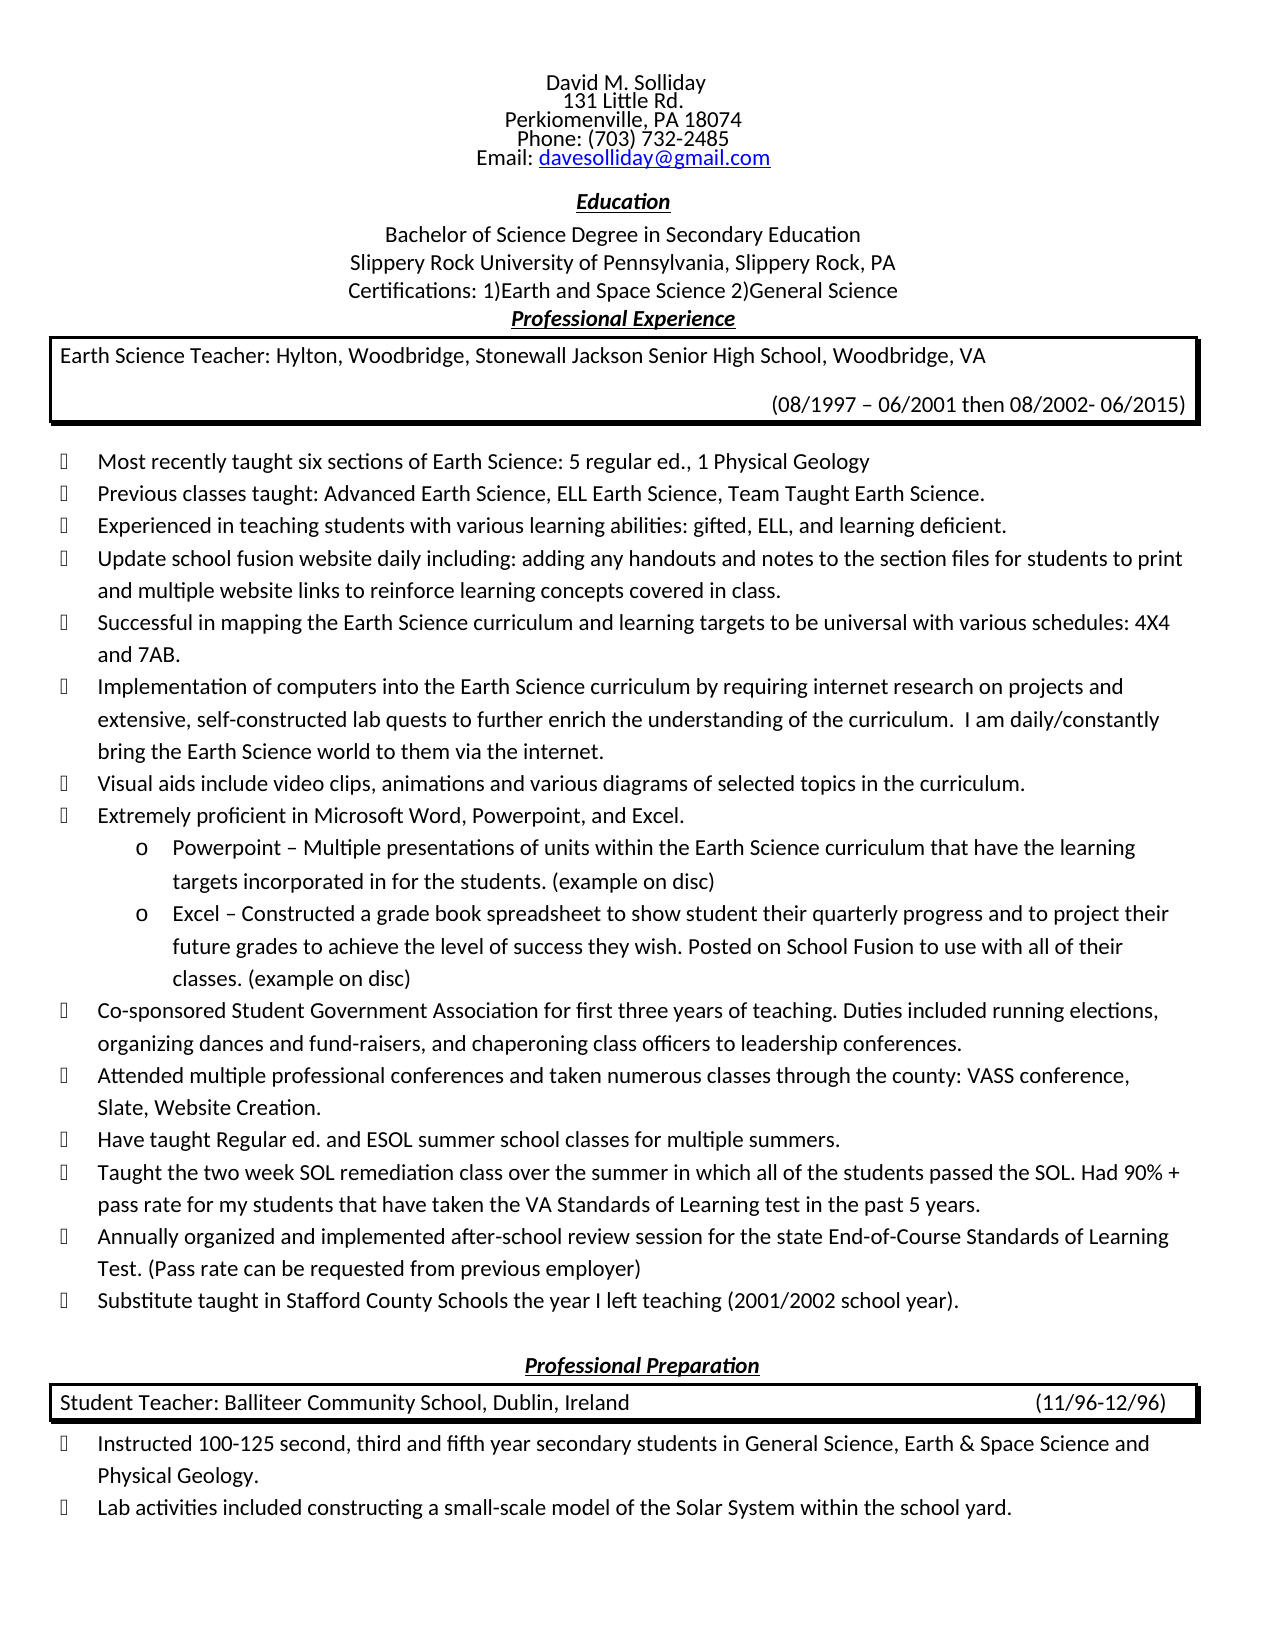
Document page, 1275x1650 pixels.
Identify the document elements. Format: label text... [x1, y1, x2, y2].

text Certifications: 1)Earth and Space Science 2)General Science [60, 276, 1186, 304]
list Student Teacher: Balliteer Community School, Dublin, Ireland (11/96-12/96) [52, 1386, 1195, 1418]
list Update school fusion website daily including: adding any handouts and notes to the section files for students to print and multiple website links to reinforce learning concepts covered in class. [60, 544, 1186, 604]
list Attended multiple professional conferences and taken numerous classes through the county: VASS conference, Slate, Website Creation. [60, 1061, 1186, 1121]
list Excel – Constructed a grade book spreadsheet to show student their quarterly progress and to project their future grades to achieve the level of success they wish. Posted on School Fusion to use with all of their classes. (example on disc) [135, 899, 1186, 992]
list Successful in mapping the Earth Science curriculum and learning targets to be universal with various schedules: 4X4 and 7AB. [60, 608, 1186, 668]
text Perkiomenville, PA 18074 [60, 112, 1186, 131]
text Bachelor of Science Degree in Secondary Education [60, 220, 1186, 248]
text 131 Little Rd. [60, 94, 1186, 112]
text Phone: (703) 732-2485 [60, 131, 1186, 150]
list Experienced in teaching students with various learning abilities: gifted, ELL, and learning deficient. [60, 512, 1186, 539]
list Taught the two week SOL remediation class over the summer in which all of the students passed the SOL. Had 90% + pass rate for my students that have taken the VA Standards of Learning test in the past 5 years. [60, 1158, 1186, 1218]
list Extremely proficient in Microsoft Word, Powerpoint, and Excel. [60, 801, 1186, 829]
text Slippery Rock University of Pennsylvania, Slippery Rock, PA [60, 248, 1186, 276]
list Have taught Regular ed. and ESOL summer school classes for multiple summers. [60, 1125, 1186, 1153]
list Annually organized and implemented after-school review session for the state End-of-Course Standards of Learning Test. (Pass rate can be requested from previous employer) [60, 1222, 1186, 1282]
list Co-sponsored Student Government Association for first three years of teaching. Duties included running elections, organizing dances and fund-raisers, and chaperoning class officers to leadership conferences. [60, 997, 1186, 1057]
list Previous classes taught: Advanced Earth Science, ELL Earth Science, Team Taught Earth Science. [60, 479, 1186, 507]
list Powerpoint – Multiple presentations of units within the Earth Science curriculum that have the learning targets incorporated in for the students. (example on disc) [135, 833, 1186, 895]
list Visual aids include video clips, animations and various diagrams of selected topics in the curriculum. [60, 769, 1186, 797]
text Email: davesolliday@gmail.com [60, 150, 1186, 169]
list Instructed 100-125 second, third and fifth year secondary students in General Science, Earth & Space Science and Physical Geology. [60, 1429, 1186, 1489]
list Implementation of computers into the Earth Science curriculum by requiring internet research on projects and extensive, self-constructed lab quests to further enrich the understanding of the curriculum. I am daily/constantly bring the Earth Science world to them via the internet. [60, 672, 1186, 765]
list Most recently taught six sections of Earth Science: 5 regular ed., 1 Physical Geology [60, 447, 1186, 475]
list Lab activities included constructing a small-scale model of the Solar System within the school yard. [60, 1493, 1186, 1521]
text Education [60, 187, 1186, 216]
text Professional Experience [60, 304, 1186, 332]
list Substitute taught in Stafford County Schools the year I left teaching (2001/2002 school year). [60, 1286, 1186, 1314]
text Earth Science Teacher: Hylton, Woodbridge, Stonewall Jackson Senior High School, Woodbridge, VA [52, 339, 1195, 369]
list Professional Preparation [97, 1351, 1186, 1379]
text (08/1997 – 06/2001 then 08/2002- 06/2015) [52, 385, 1195, 420]
text David M. Solliday [60, 75, 1186, 94]
